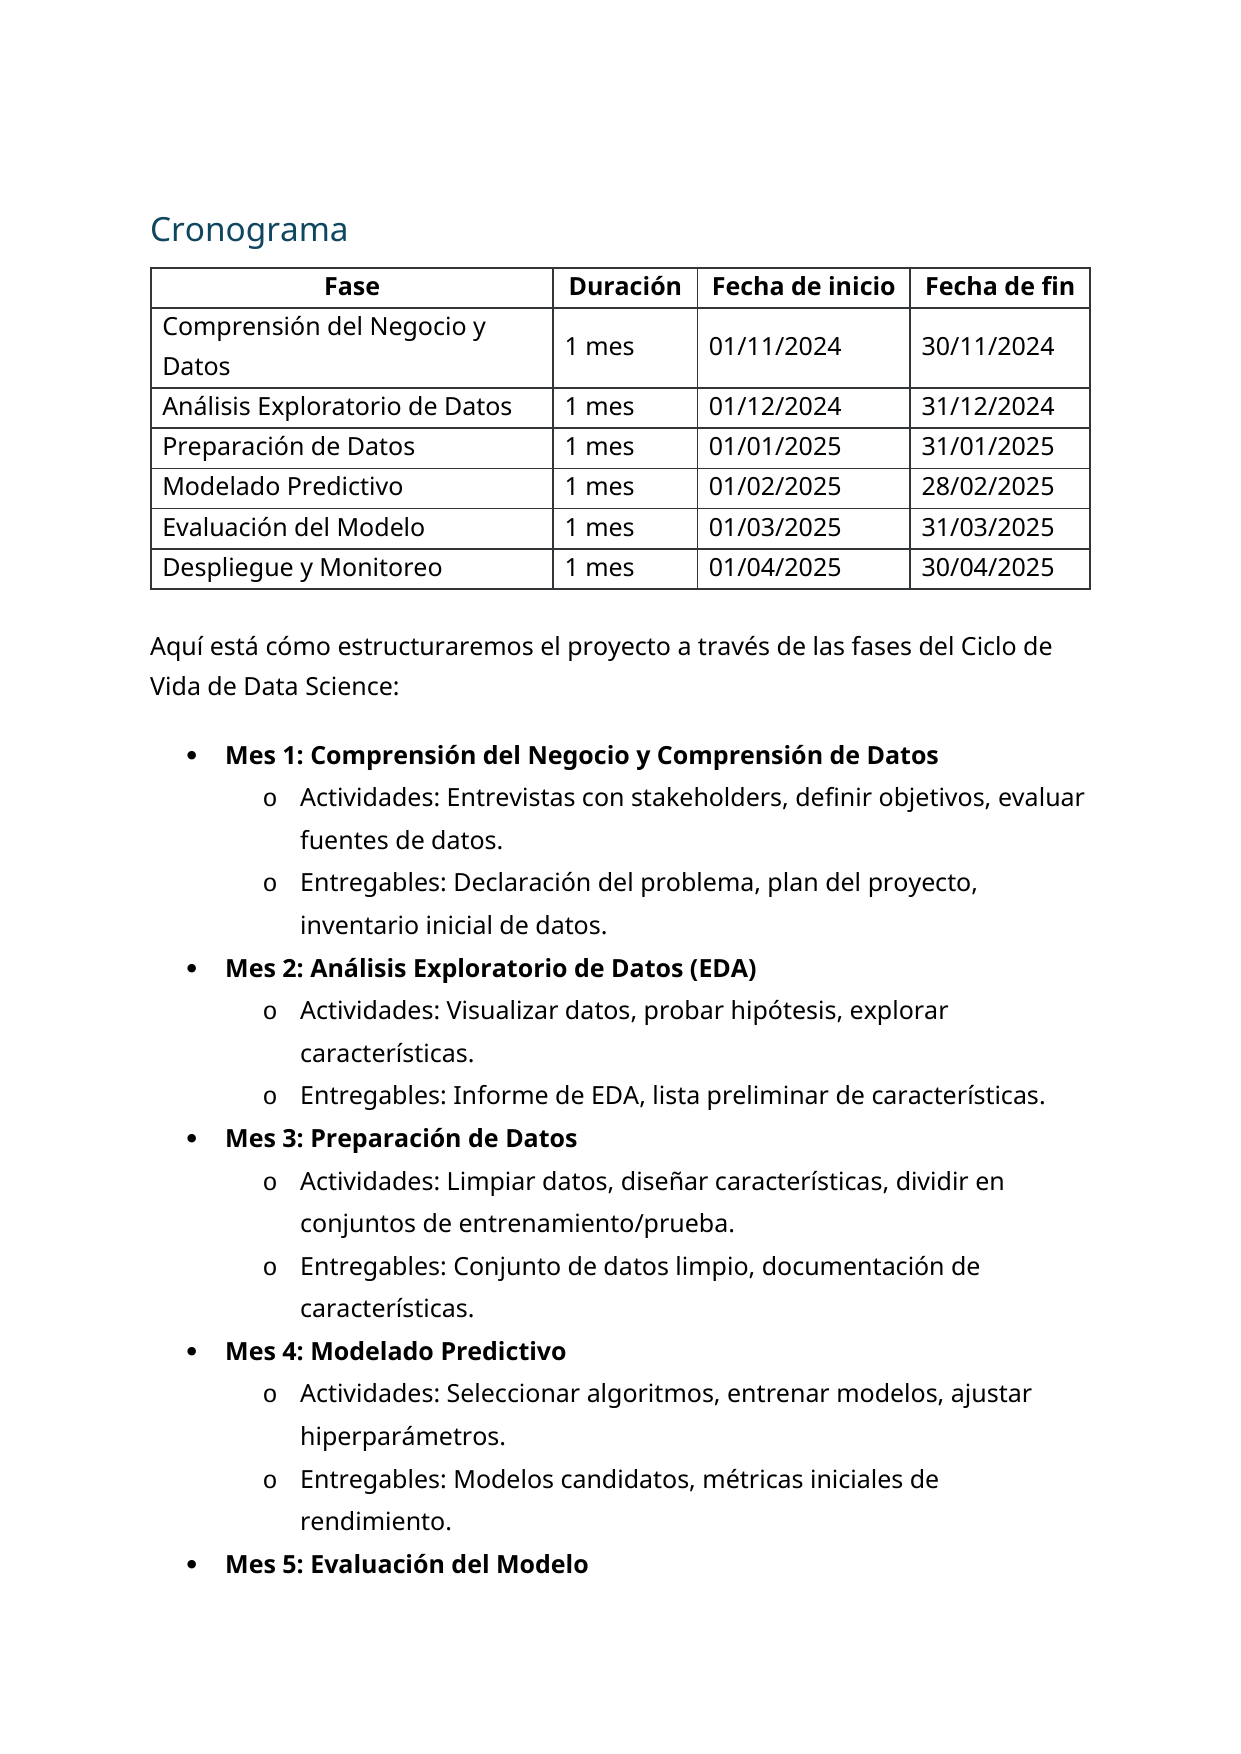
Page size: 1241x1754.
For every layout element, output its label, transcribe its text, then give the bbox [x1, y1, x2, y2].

list Entregables: Conjunto de datos limpio, documentación de características. [262, 1248, 1090, 1325]
table_header Fase [152, 269, 552, 307]
text Aquí está cómo estructuraremos el proyecto a través de las fases del Ciclo de Vida de Data Science: [150, 629, 1090, 703]
list Mes 2: Análisis Exploratorio de Datos (EDA) [187, 950, 1090, 984]
subtitle Cronograma [150, 206, 1090, 252]
table_header Duración [554, 269, 697, 307]
table_cell 30/04/2025 [911, 550, 1089, 588]
list Actividades: Visualizar datos, probar hipótesis, explorar características. [262, 993, 1090, 1069]
table_cell 30/11/2024 [911, 309, 1089, 387]
table_cell Comprensión del Negocio y Datos [152, 309, 552, 387]
list Mes 1: Comprensión del Negocio y Comprensión de Datos [187, 737, 1090, 771]
table_cell 31/12/2024 [911, 389, 1089, 427]
list Actividades: Seleccionar algoritmos, entrenar modelos, ajustar hiperparámetros. [262, 1376, 1090, 1453]
table_cell Análisis Exploratorio de Datos [152, 389, 552, 427]
list Entregables: Declaración del problema, plan del proyecto, inventario inicial de datos. [262, 865, 1090, 942]
table_cell 31/01/2025 [911, 429, 1089, 467]
table_header Fecha de inicio [698, 269, 909, 307]
table_cell Evaluación del Modelo [152, 509, 552, 548]
table_cell 1 mes [554, 309, 697, 387]
table_cell 01/12/2024 [698, 389, 909, 427]
table_cell 31/03/2025 [911, 509, 1089, 548]
table_cell 01/11/2024 [698, 309, 909, 387]
list Entregables: Informe de EDA, lista preliminar de características. [262, 1078, 1090, 1112]
list Actividades: Entrevistas con stakeholders, definir objetivos, evaluar fuentes de datos. [262, 780, 1090, 857]
table_cell 1 mes [554, 509, 697, 548]
list Mes 3: Preparación de Datos [187, 1121, 1090, 1155]
table_cell 01/04/2025 [698, 550, 909, 588]
table_header Fecha de fin [911, 269, 1089, 307]
table_cell 01/02/2025 [698, 469, 909, 508]
list Entregables: Modelos candidatos, métricas iniciales de rendimiento. [262, 1461, 1090, 1538]
table_cell 1 mes [554, 429, 697, 467]
table_cell 1 mes [554, 469, 697, 508]
table_cell 1 mes [554, 550, 697, 588]
list Mes 5: Evaluación del Modelo [187, 1547, 1090, 1581]
table_cell Despliegue y Monitoreo [152, 550, 552, 588]
table_cell Modelado Predictivo [152, 469, 552, 508]
table_cell 01/01/2025 [698, 429, 909, 467]
table_cell 28/02/2025 [911, 469, 1089, 508]
table_cell 1 mes [554, 389, 697, 427]
table_cell Preparación de Datos [152, 429, 552, 467]
list Actividades: Limpiar datos, diseñar características, dividir en conjuntos de entrenamiento/prueba. [262, 1163, 1090, 1240]
list Mes 4: Modelado Predictivo [187, 1334, 1090, 1368]
table_cell 01/03/2025 [698, 509, 909, 548]
